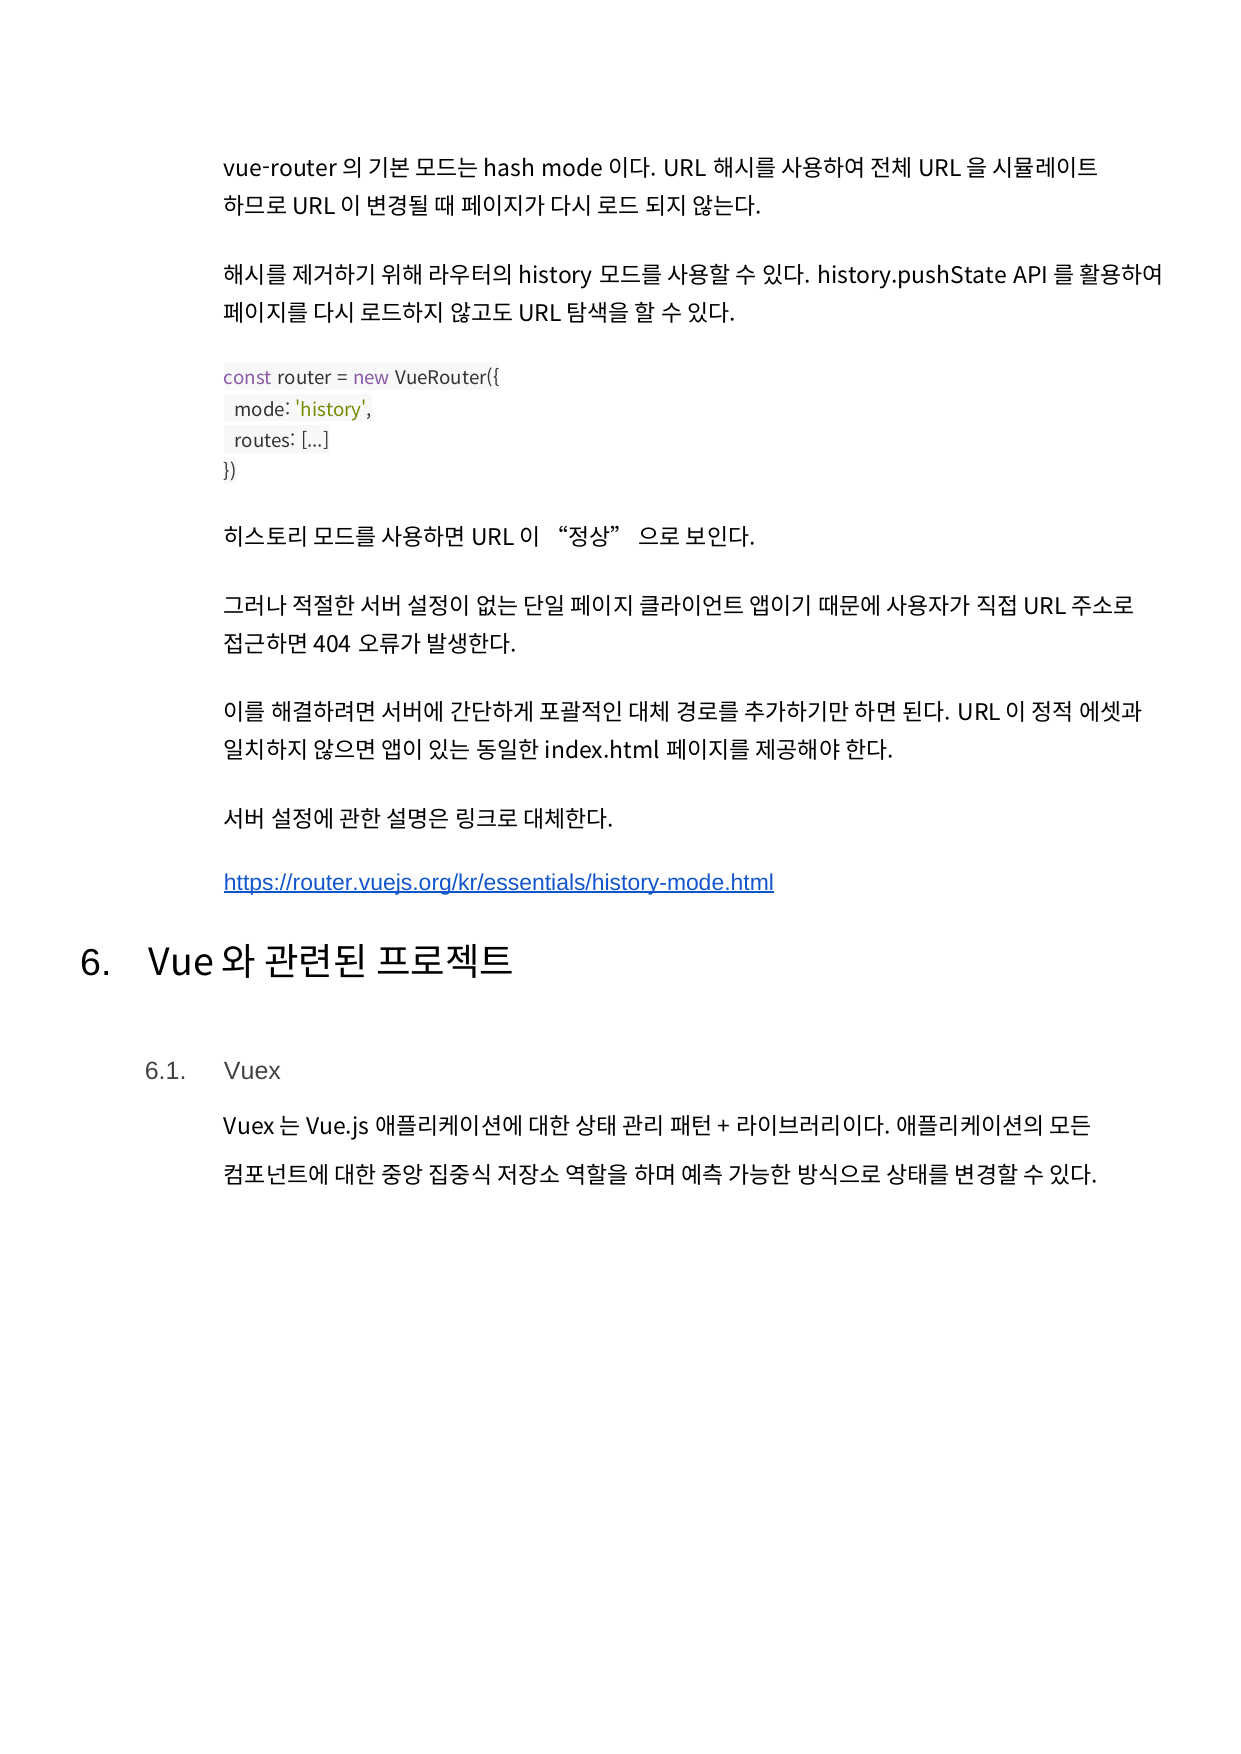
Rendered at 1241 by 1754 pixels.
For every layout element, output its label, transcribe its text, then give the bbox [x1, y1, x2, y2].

text 히스토리 모드를 사용하면 URL이 “정상” 으로 보인다. [224, 519, 1166, 552]
text 서버 설정에 관한 설명은 링크로 대체한다. [224, 800, 1166, 834]
text vue-router의 기본 모드는 hash mode이다. URL 해시를 사용하여 전체 URL을 시뮬레이트 하므로 URL이 변경될 때 페이지가 다시 로드 되지 않는다. [224, 150, 1166, 221]
text https://router.vuejs.org/kr/essentials/history-mode.html [224, 869, 1166, 895]
text 이를 해결하려면 서버에 간단하게 포괄적인 대체 경로를 추가하기만 하면 된다. URL이 정적 에셋과 일치하지 않으면 앱이 있는 동일한 index.html 페이지를 제공해야 한다. [224, 694, 1166, 765]
text 해시를 제거하기 위해 라우터의 history 모드를 사용할 수 있다. history.pushState API를 활용하여 페이지를 다시 로드하지 않고도 URL탐색을 할 수 있다. [224, 256, 1166, 328]
subtitle Vuex [186, 1056, 1166, 1085]
text const router = new VueRouter({ mode: 'history', routes: [...] }) [224, 363, 1166, 484]
subtitle Vue와 관련된 프로젝트 [111, 932, 1166, 986]
text Vuex는 Vue.js 애플리케이션에 대한 상태 관리 패턴 + 라이브러리이다. 애플리케이션의 모든 컴포넌트에 대한 중앙 집중식 저장소 역할을 하며 예측 가능한 방식으로 상태를 변경할 수 있다. [224, 1107, 1166, 1191]
text 그러나 적절한 서버 설정이 없는 단일 페이지 클라이언트 앱이기 때문에 사용자가 직접 URL주소로 접근하면 404 오류가 발생한다. [224, 587, 1166, 659]
